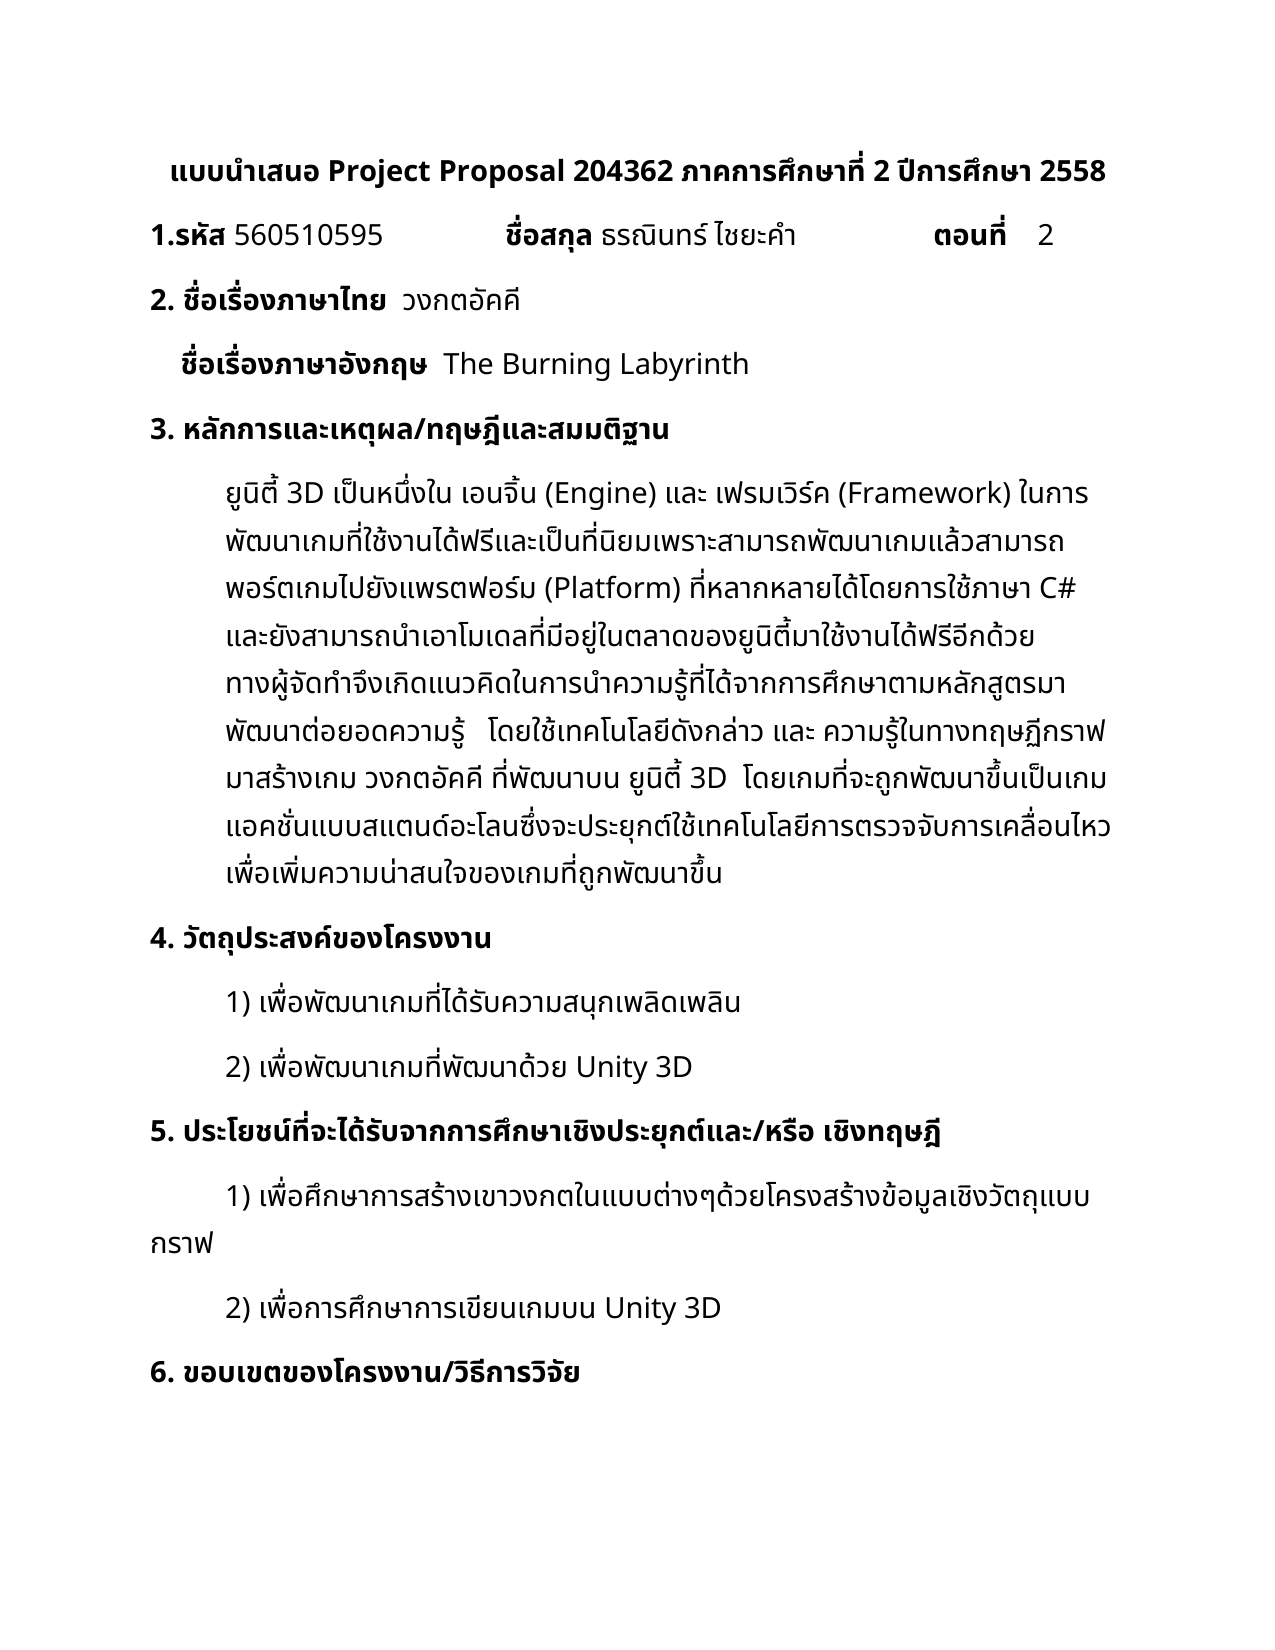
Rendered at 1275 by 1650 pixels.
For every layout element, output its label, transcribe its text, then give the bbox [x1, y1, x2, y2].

text 4. วัตถุประสงค์ของโครงงาน [150, 917, 1125, 961]
text 2. ชื่อเรื่องภาษาไทย วงกตอัคคี [150, 279, 1125, 323]
text 2) เพื่อการศึกษาการเขียนเกมบน Unity 3D [150, 1287, 1125, 1331]
text 3. หลักการและเหตุผล/ทฤษฎีและสมมติฐาน [150, 408, 1125, 452]
text 5. ประโยชน์ที่จะได้รับจากการศึกษาเชิงประยุกต์และ/หรือ เชิงทฤษฎี [150, 1111, 1125, 1155]
text 2) เพื่อพัฒนาเกมที่พัฒนาด้วย Unity 3D [150, 1046, 1125, 1090]
text ยูนิตี้ 3D เป็นหนึ่งใน เอนจิ้น (Engine) และ เฟรมเวิร์ค (Framework) ในการพัฒนาเกมที่ใช้งานได้ฟรีและเป็นที่นิยมเพราะสามารถพัฒนาเกมแล้วสามารถพอร์ตเกมไปยังแพรตฟอร์ม (Platform) ที่หลากหลายได้โดยการใช้ภาษา C# และยังสามารถนำเอาโมเดลที่มีอยู่ในตลาดของยูนิตี้มาใช้งานได้ฟรีอีกด้วย ทางผู้จัดทำจึงเกิดแนวคิดในการนำความรู้ที่ได้จากการศึกษาตามหลักสูตรมาพัฒนาต่อยอดความรู้ โดยใช้เทคโนโลยีดังกล่าว และ ความรู้ในทางทฤษฏีกราฟ มาสร้างเกม วงกตอัคคี ที่พัฒนาบน ยูนิตี้ 3D โดยเกมที่จะถูกพัฒนาขึ้นเป็นเกมแอคชั่นแบบสแตนด์อะโลนซึ่งจะประยุกต์ใช้เทคโนโลยีการตรวจจับการเคลื่อนไหว เพื่อเพิ่มความน่าสนใจของเกมที่ถูกพัฒนาขึ้น [225, 472, 1125, 897]
text ชื่อเรื่องภาษาอังกฤษ The Burning Labyrinth [150, 343, 1125, 388]
text 1.รหัส 560510595 ชื่อสกุล ธรณินทร์ ไชยะคำ ตอนที่ 2 [150, 214, 1125, 259]
text แบบนำเสนอ Project Proposal 204362 ภาคการศึกษาที่ 2 ปีการศึกษา 2558 [150, 150, 1125, 194]
text 1) เพื่อพัฒนาเกมที่ได้รับความสนุกเพลิดเพลิน [150, 982, 1125, 1026]
text 1) เพื่อศึกษาการสร้างเขาวงกตในแบบต่างๆด้วยโครงสร้างข้อมูลเชิงวัตถุแบบกราฟ [150, 1175, 1125, 1267]
text 6. ขอบเขตของโครงงาน/วิธีการวิจัย [150, 1351, 1125, 1396]
